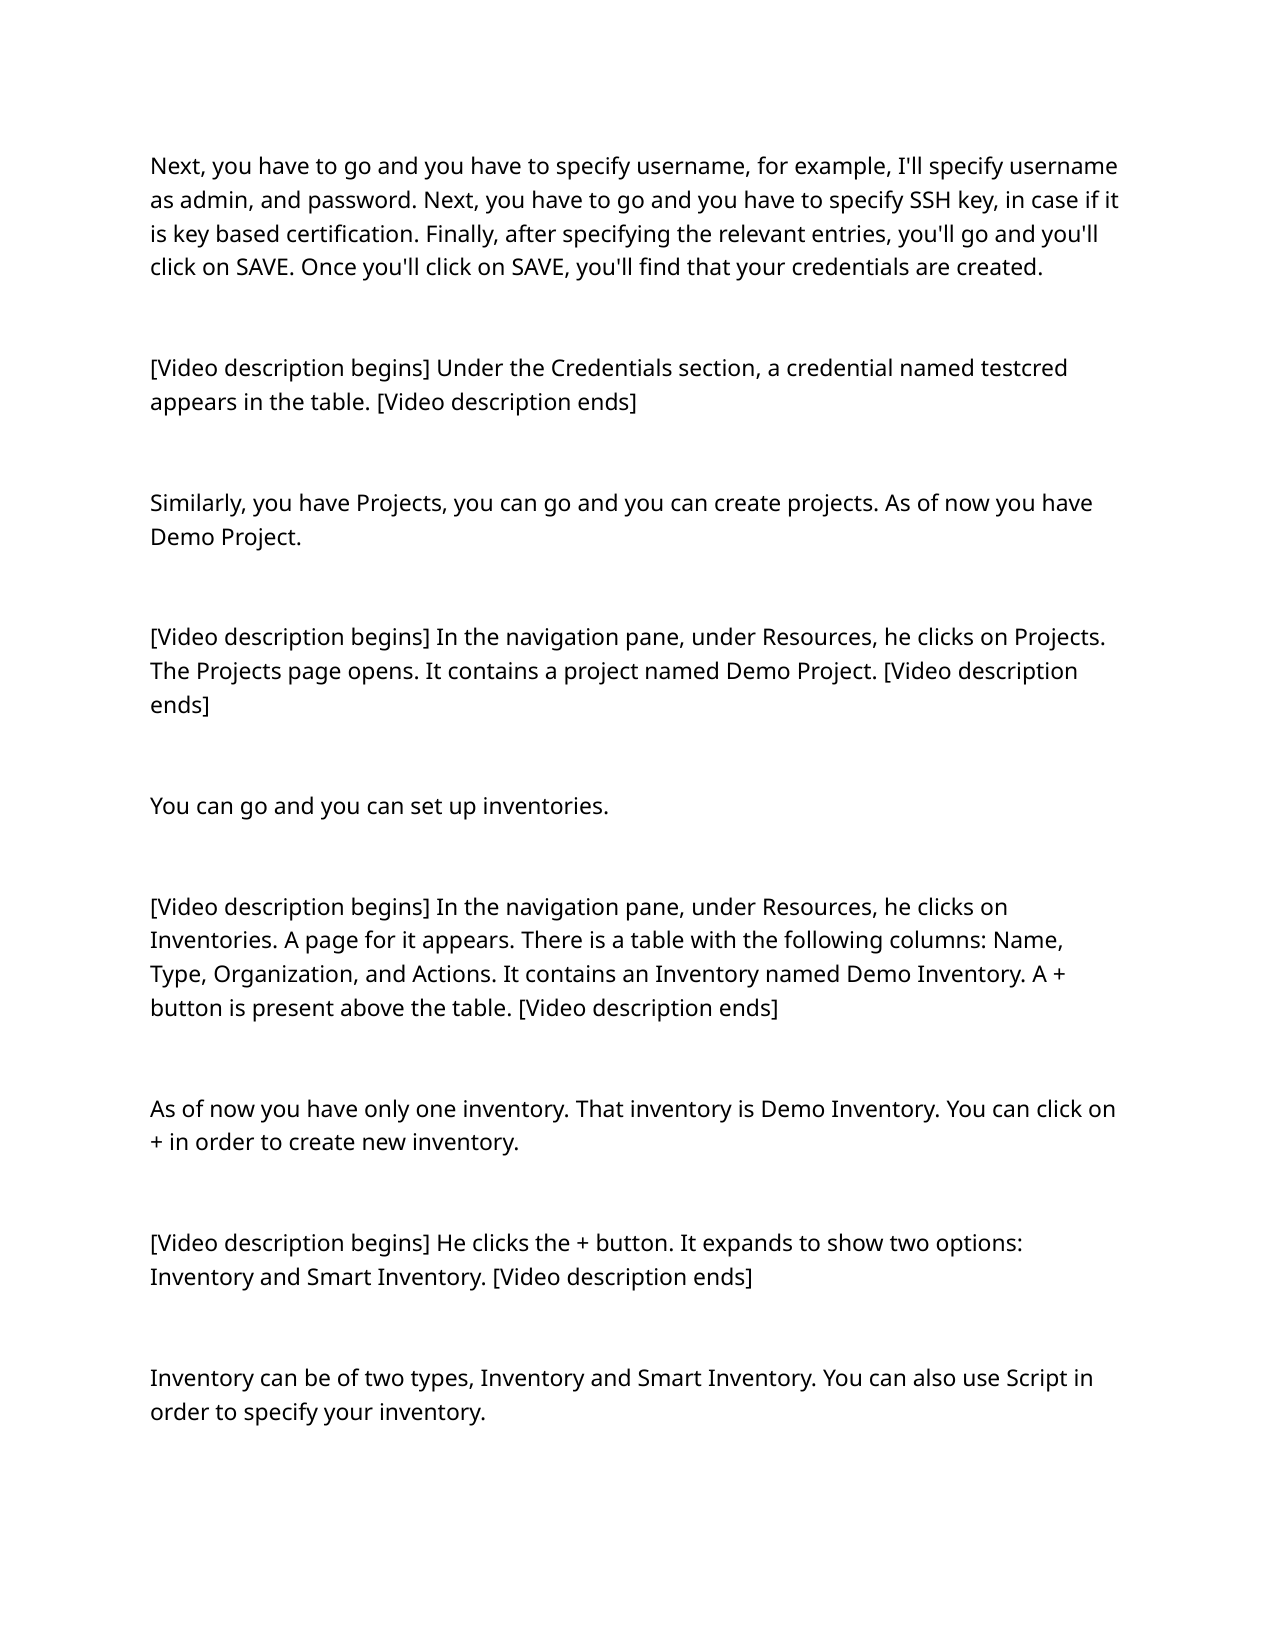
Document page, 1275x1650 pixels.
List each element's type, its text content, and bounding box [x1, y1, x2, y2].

text Inventory can be of two types, Inventory and Smart Inventory. You can also use Script in order to specify your inventory. [150, 1362, 1125, 1427]
text [Video description begins] He clicks the + button. It expands to show two options: Inventory and Smart Inventory. [Video description ends] [150, 1227, 1125, 1292]
text As of now you have only one inventory. That inventory is Demo Inventory. You can click on + in order to create new inventory. [150, 1092, 1125, 1157]
text You can go and you can set up inventories. [150, 789, 1125, 821]
text Similarly, you have Projects, you can go and you can create projects. As of now you have Demo Project. [150, 487, 1125, 552]
text [Video description begins] In the navigation pane, under Resources, he clicks on Inventories. A page for it appears. There is a table with the following columns: Name, Type, Organization, and Actions. It contains an Inventory named Demo Inventory. A + button is present above the table. [Video description ends] [150, 890, 1125, 1023]
text [Video description begins] Under the Credentials section, a credential named testcred appears in the table. [Video description ends] [150, 352, 1125, 417]
text Next, you have to go and you have to specify username, for example, I'll specify username as admin, and password. Next, you have to go and you have to specify SSH key, in case if it is key based certification. Finally, after specifying the relevant entries, you'll go and you'll click on SAVE. Once you'll click on SAVE, you'll find that your credentials are created. [150, 150, 1125, 282]
text [Video description begins] In the navigation pane, under Resources, he clicks on Projects. The Projects page opens. It contains a project named Demo Project. [Video description ends] [150, 621, 1125, 720]
